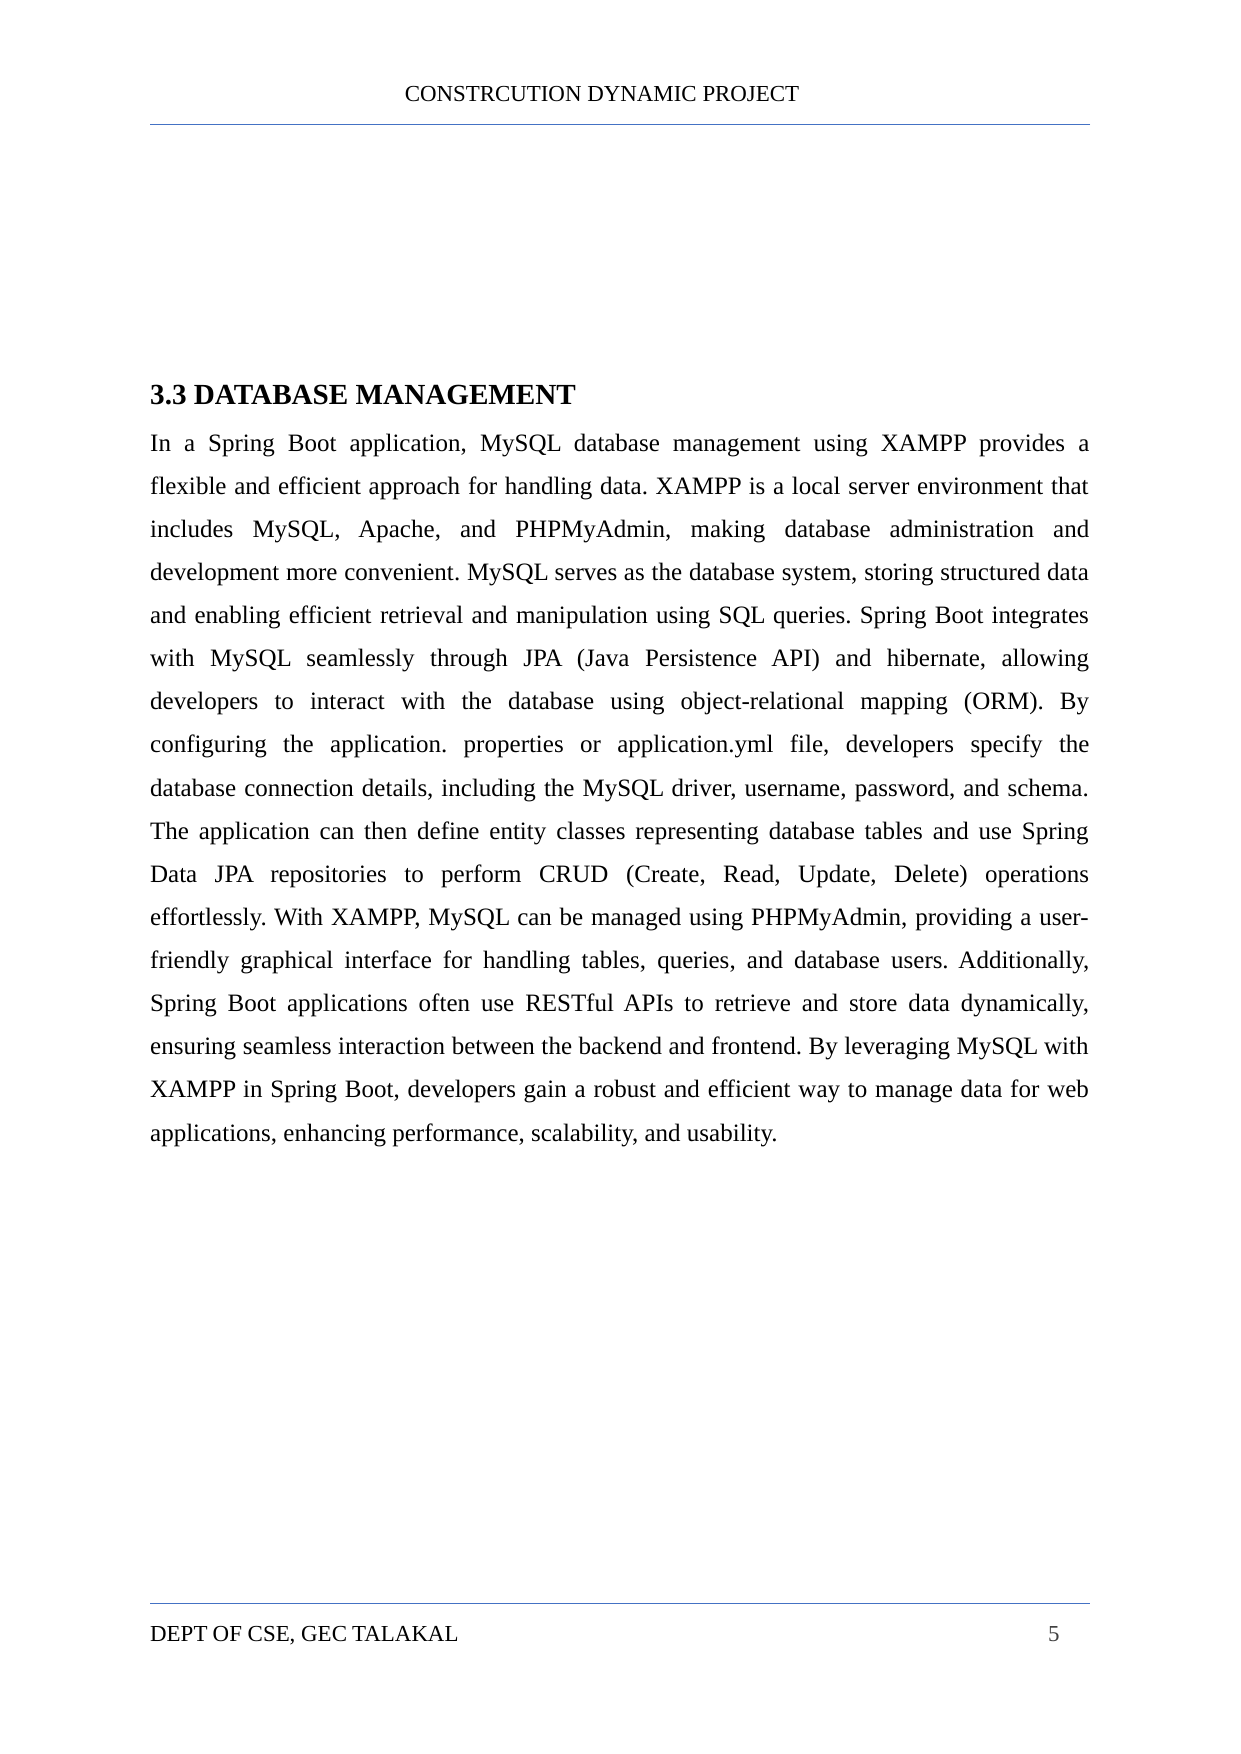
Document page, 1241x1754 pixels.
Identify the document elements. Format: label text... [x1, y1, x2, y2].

text 3.3 DATABASE MANAGEMENT [150, 377, 1090, 410]
text In a Spring Boot application, MySQL database management using XAMPP provides a flexible and efficient approach for handling data. XAMPP is a local server environment that includes MySQL, Apache, and PHPMyAdmin, making database administration and development more convenient. MySQL serves as the database system, storing structured data and enabling efficient retrieval and manipulation using SQL queries. Spring Boot integrates with MySQL seamlessly through JPA (Java Persistence API) and hibernate, allowing developers to interact with the database using object-relational mapping (ORM). By configuring the application. properties or application.yml file, developers specify the database connection details, including the MySQL driver, username, password, and schema. The application can then define entity classes representing database tables and use Spring Data JPA repositories to perform CRUD (Create, Read, Update, Delete) operations effortlessly. With XAMPP, MySQL can be managed using PHPMyAdmin, providing a user-friendly graphical interface for handling tables, queries, and database users. Additionally, Spring Boot applications often use RESTful APIs to retrieve and store data dynamically, ensuring seamless interaction between the backend and frontend. By leveraging MySQL with XAMPP in Spring Boot, developers gain a robust and efficient way to manage data for web applications, enhancing performance, scalability, and usability. [150, 428, 1090, 1146]
